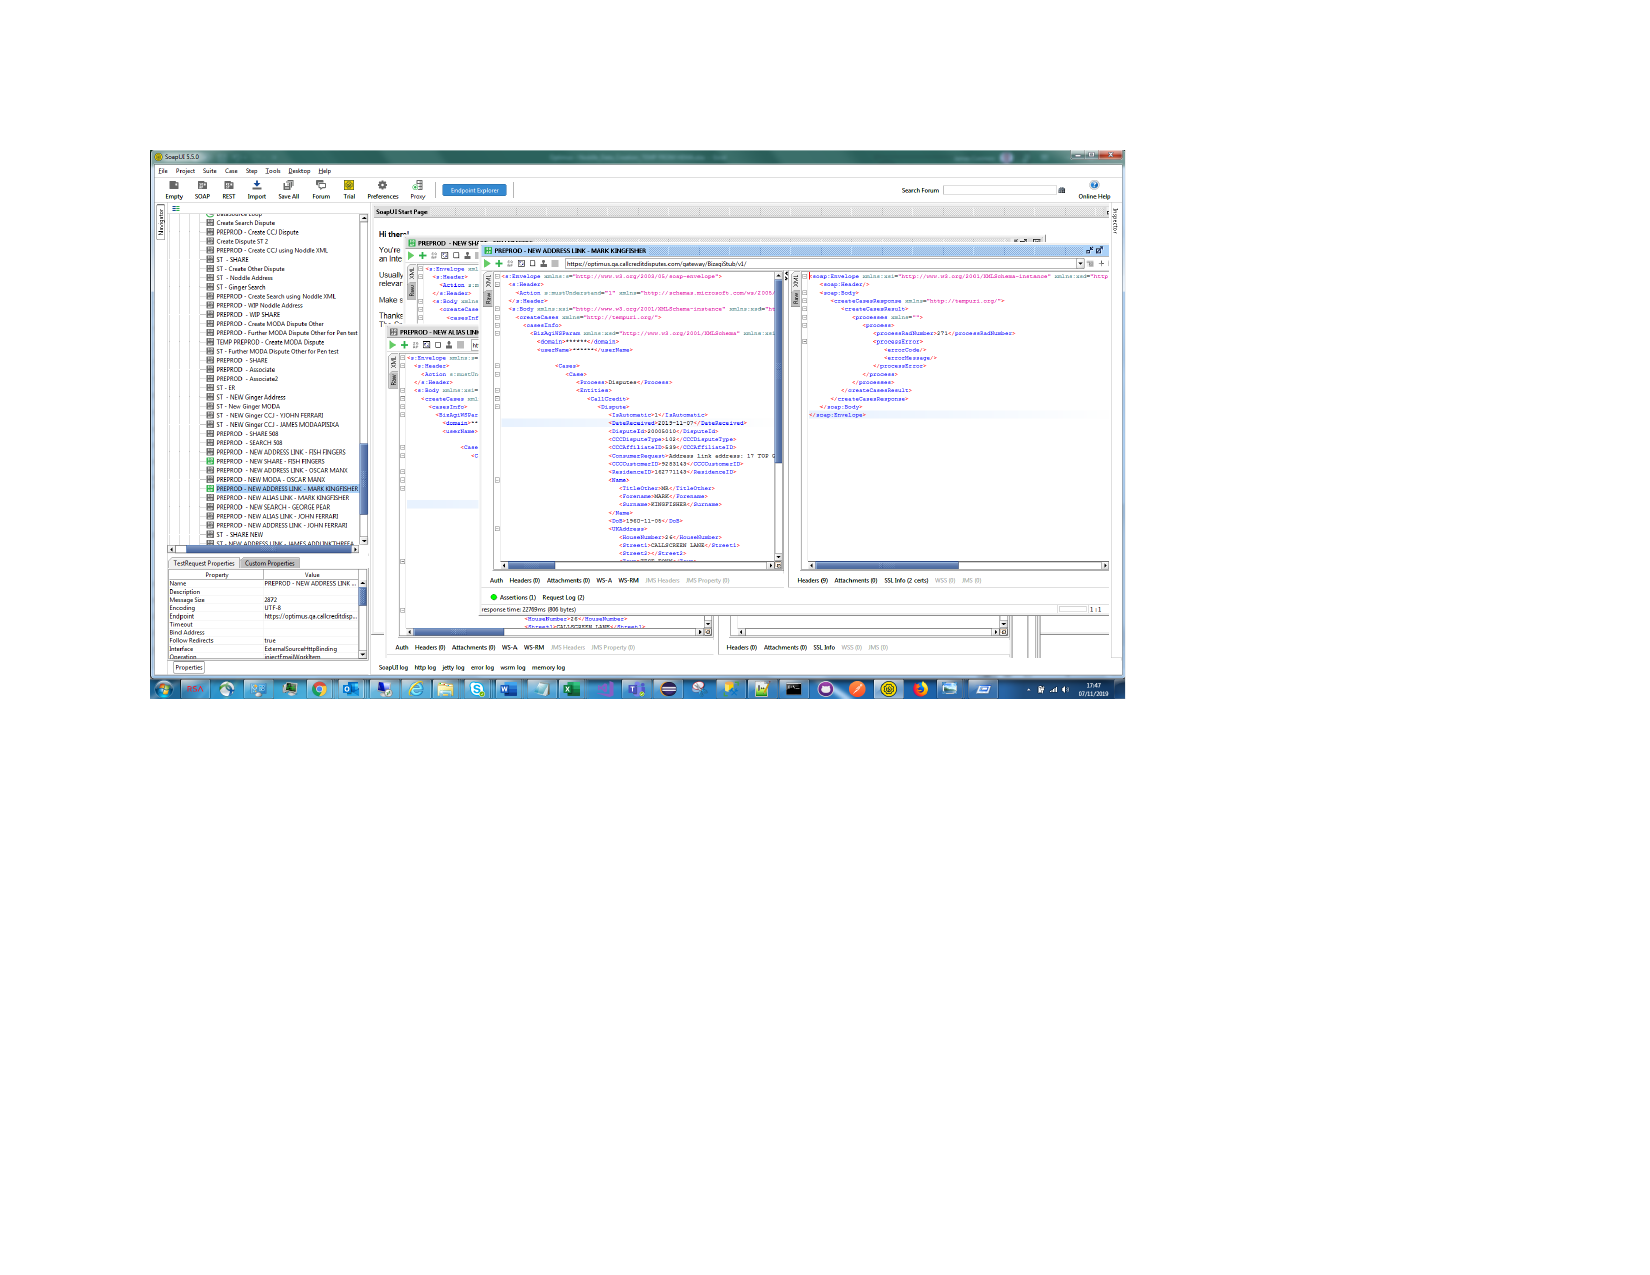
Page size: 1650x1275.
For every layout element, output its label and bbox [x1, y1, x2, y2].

picture [150, 150, 1125, 699]
